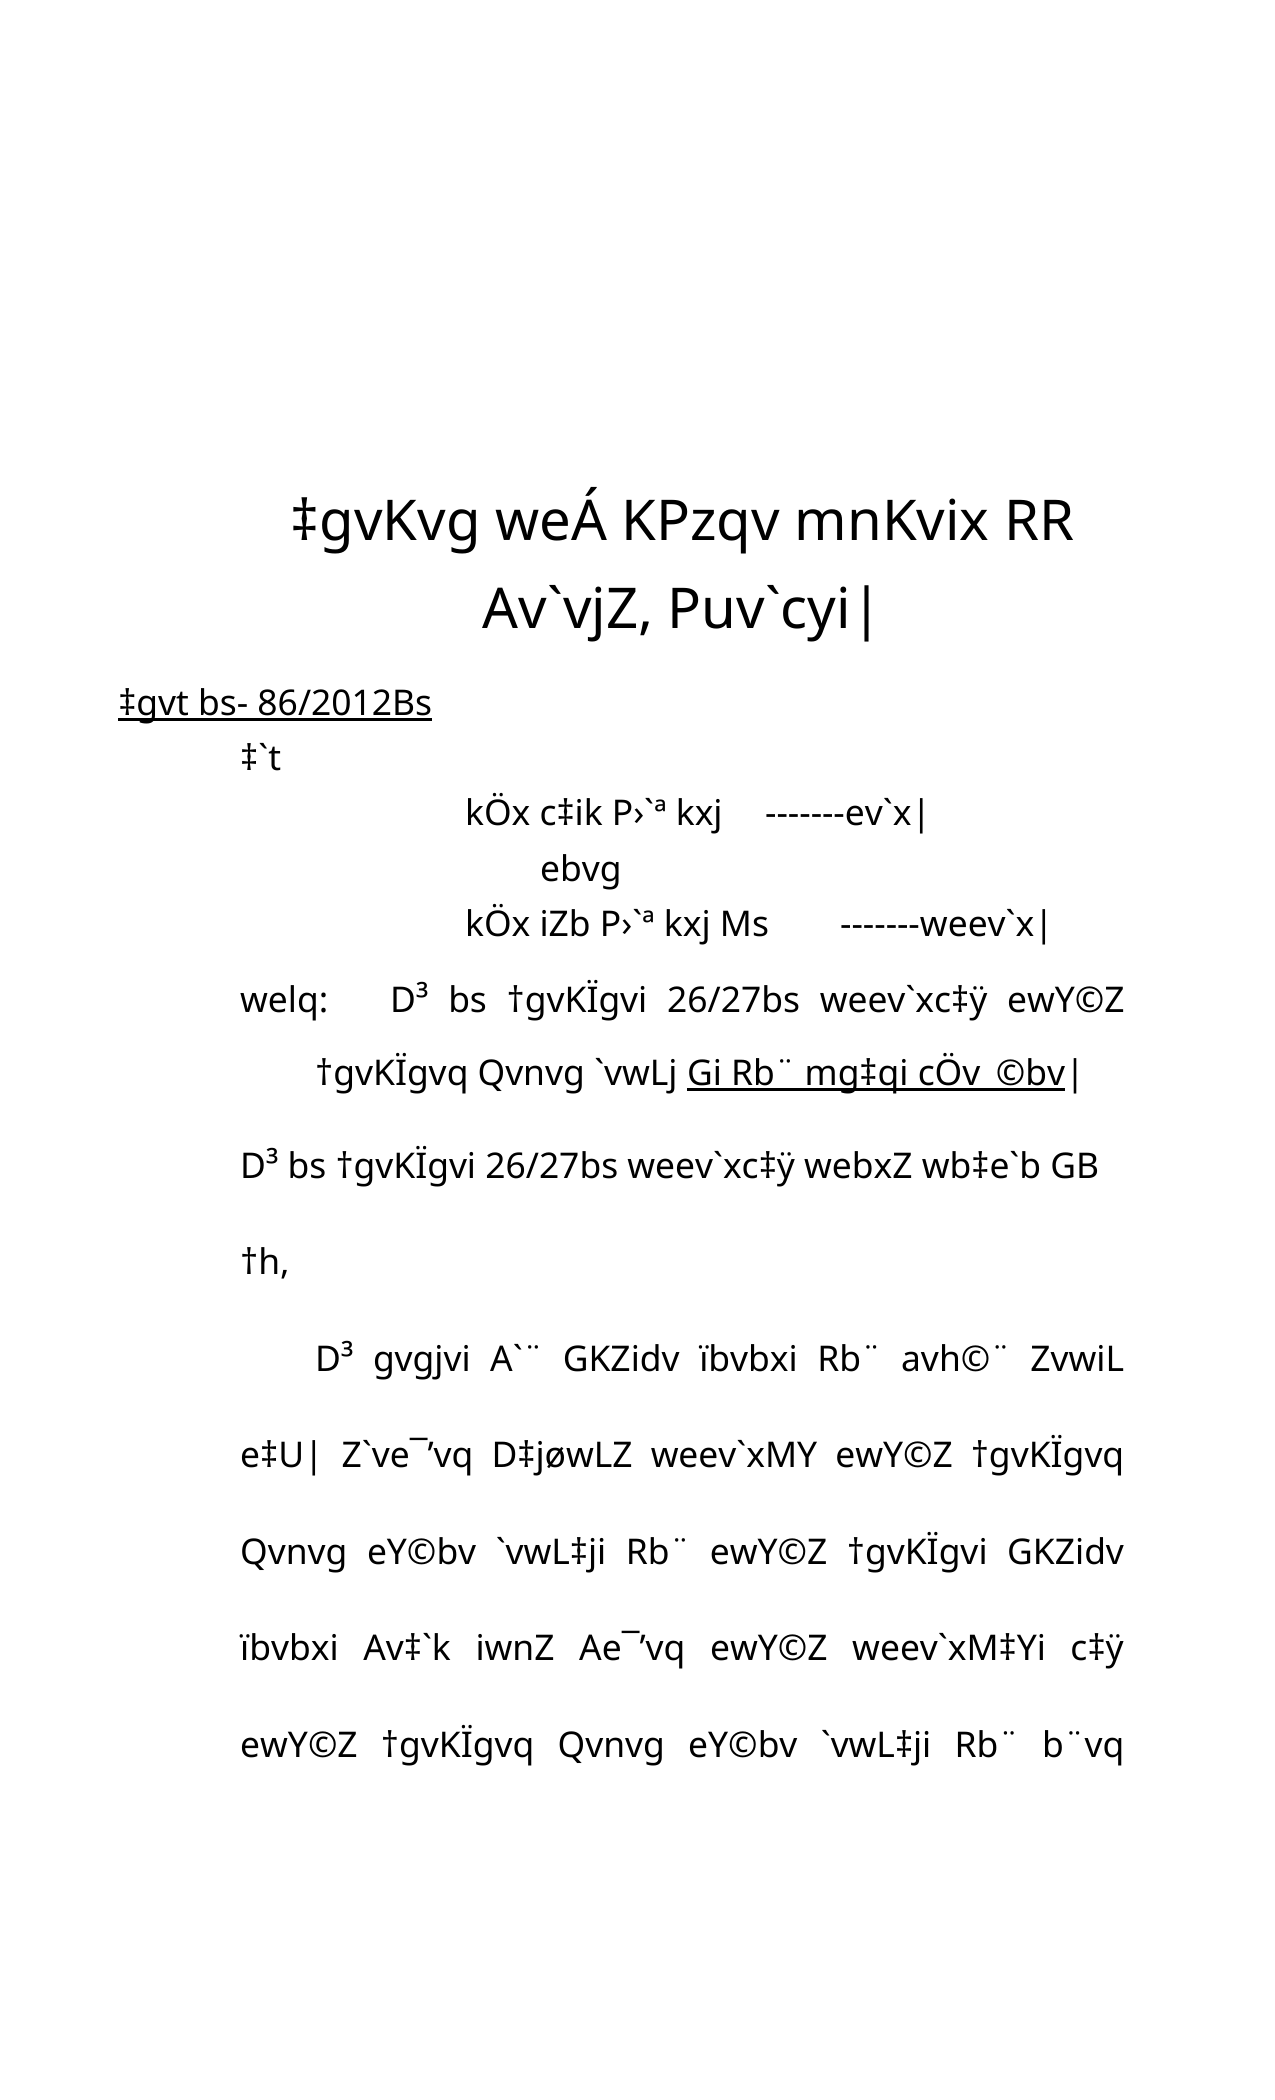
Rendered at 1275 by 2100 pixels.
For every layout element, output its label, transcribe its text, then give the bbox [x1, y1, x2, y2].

text ‡gvKvg weÁ KPzqv mnKvix RR Av`vjZ, Puv`cyi| [240, 480, 1125, 645]
text kÖx c‡ik P›`ª kxj -------ev`x| [465, 788, 1125, 836]
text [240, 1333, 1125, 1767]
text kÖx iZb P›`ª kxj Ms -------weev`x| [465, 899, 1125, 947]
text ‡`t [240, 732, 1125, 781]
text welq: D³ bs †gvKÏgvi 26/27bs weev`xc‡ÿ ewY©Z †gvKÏgvq Qvnvg `vwLj Gi Rb¨ mg‡qi cÖv_©bv| [240, 975, 1125, 1096]
text ‡gvt bs- 86/2012Bs [118, 677, 1125, 725]
text ebvg [465, 843, 1125, 892]
text D³ bs †gvKÏgvi 26/27bs weev`xc‡ÿ webxZ wb‡e`b GB †h, [240, 1140, 1125, 1285]
